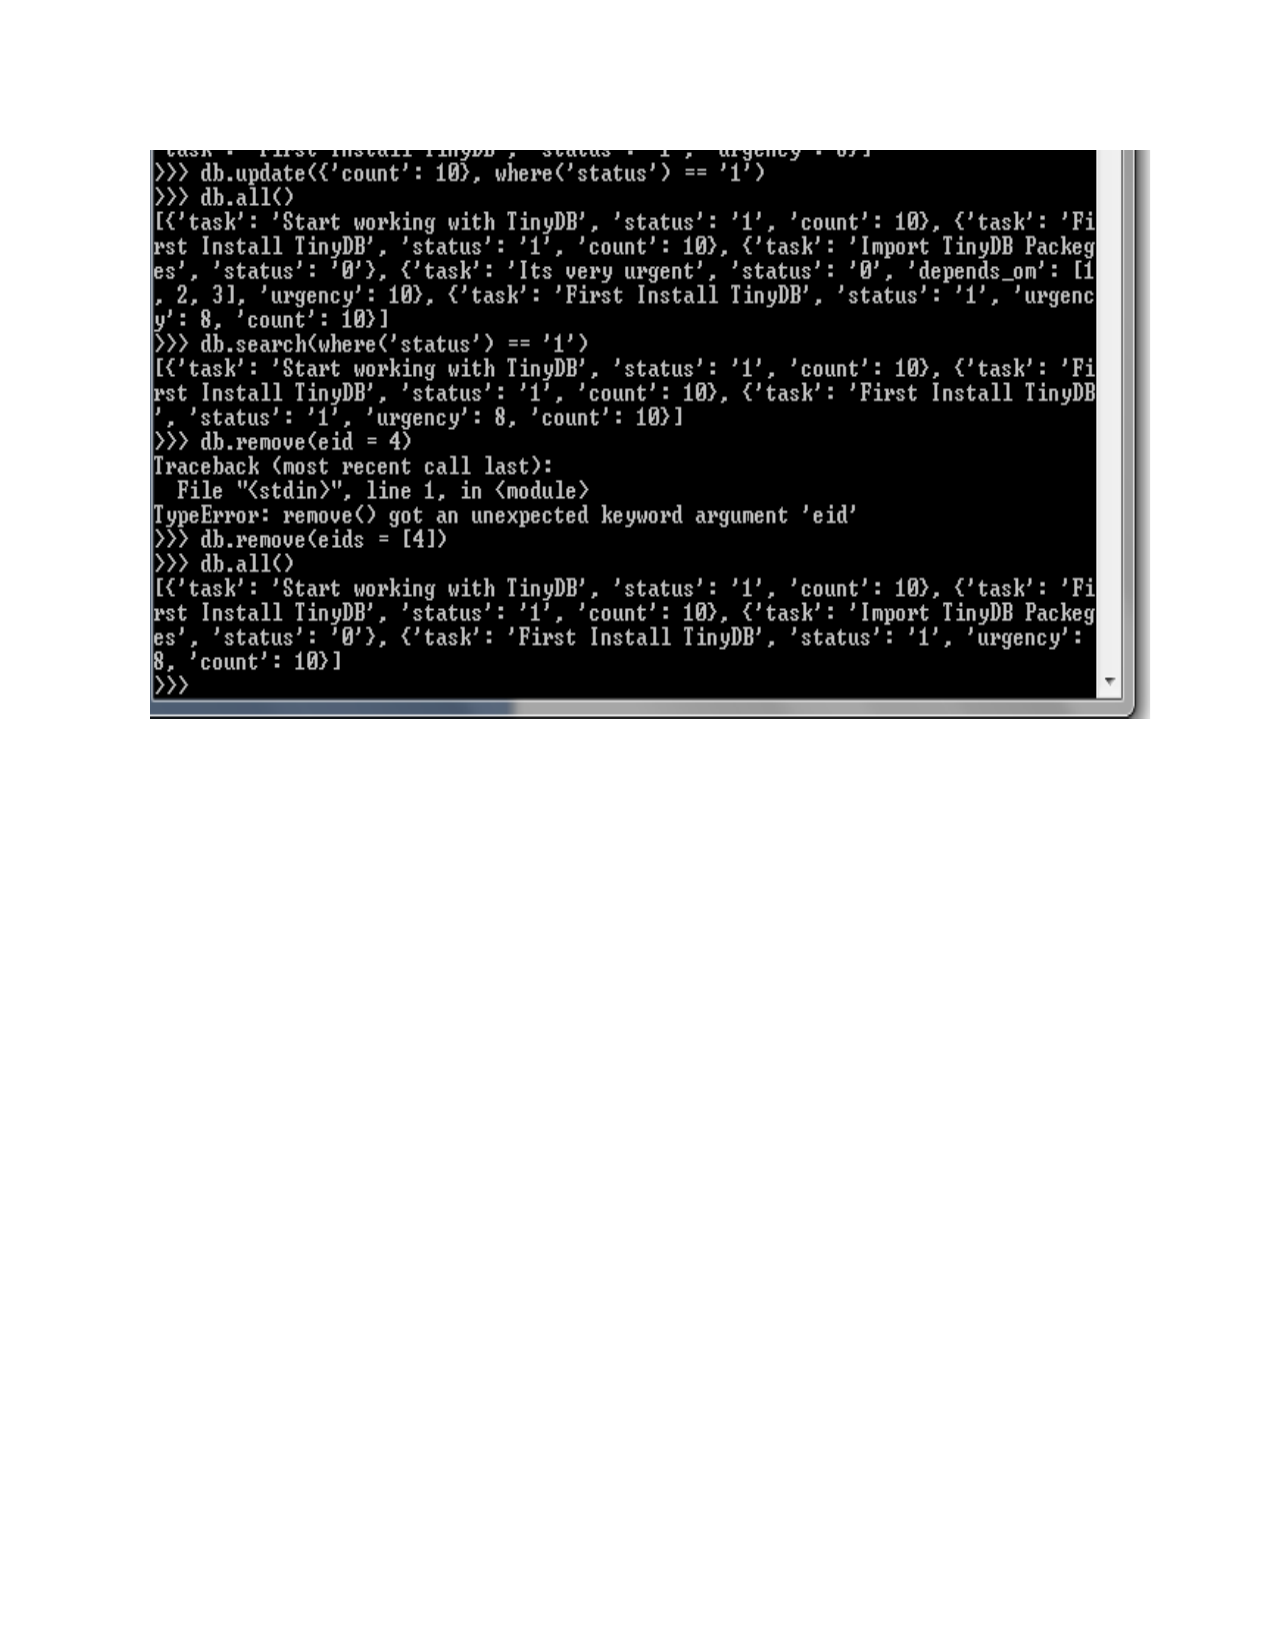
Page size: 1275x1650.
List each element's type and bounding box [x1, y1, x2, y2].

picture [150, 150, 1150, 719]
